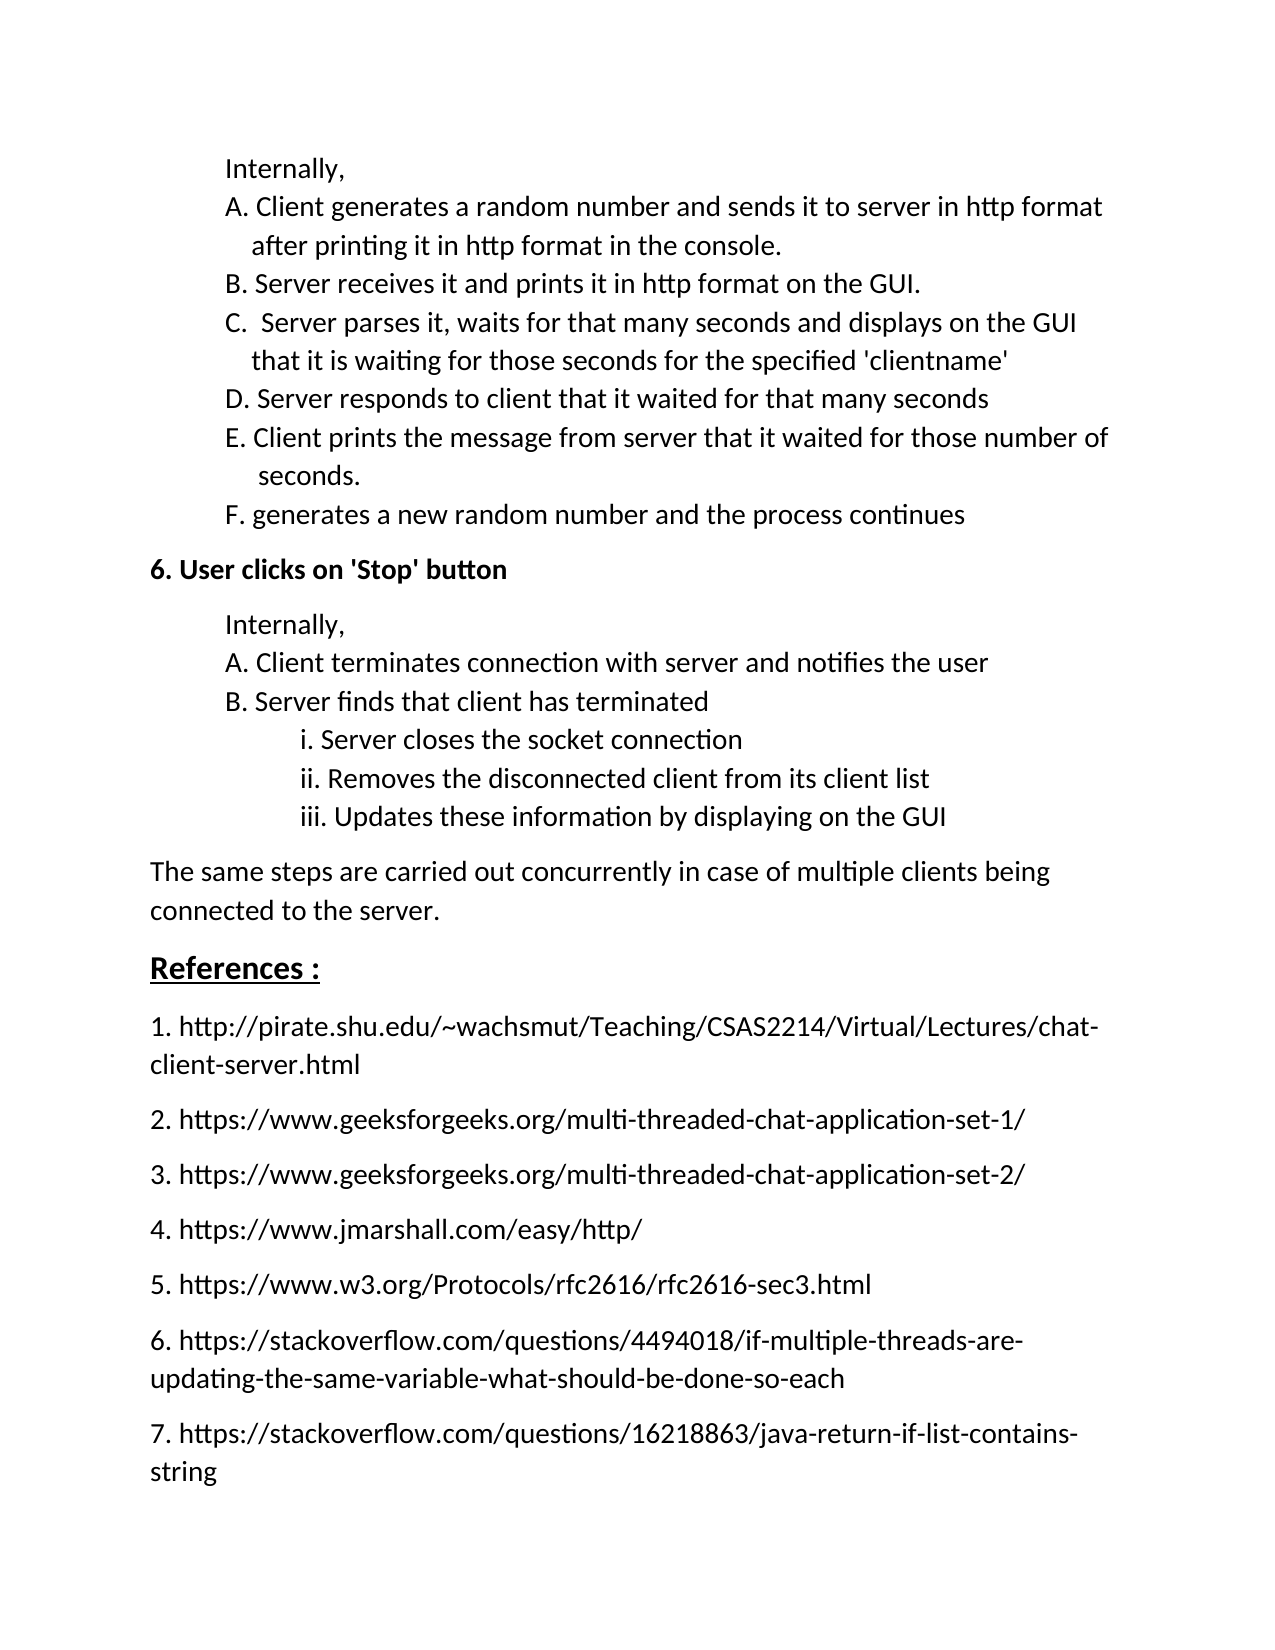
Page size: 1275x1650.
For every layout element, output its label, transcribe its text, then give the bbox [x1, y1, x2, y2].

text The same steps are carried out concurrently in case of multiple clients being connected to the server. [150, 853, 1125, 927]
text References : [150, 947, 1125, 988]
text 6. User clicks on 'Stop' button [150, 551, 1125, 587]
text 2. https://www.geeksforgeeks.org/multi-threaded-chat-application-set-1/ [150, 1101, 1125, 1137]
text 7. https://stackoverflow.com/questions/16218863/java-return-if-list-contains-string [150, 1415, 1125, 1489]
text 1. http://pirate.shu.edu/~wachsmut/Teaching/CSAS2214/Virtual/Lectures/chat-client-server.html [150, 1008, 1125, 1082]
text 6. https://stackoverflow.com/questions/4494018/if-multiple-threads-are-updating-the-same-variable-what-should-be-done-so-each [150, 1322, 1125, 1396]
text Internally, A. Client terminates connection with server and notifies the user B. Server finds that client has terminated i. Server closes the socket connection ii. Removes the disconnected client from its client list iii. Updates these information by displaying on the GUI [150, 606, 1125, 834]
text 4. https://www.jmarshall.com/easy/http/ [150, 1211, 1125, 1247]
text 3. https://www.geeksforgeeks.org/multi-threaded-chat-application-set-2/ [150, 1156, 1125, 1192]
text 5. https://www.w3.org/Protocols/rfc2616/rfc2616-sec3.html [150, 1266, 1125, 1302]
text Internally, A. Client generates a random number and sends it to server in http format after printing it in http format in the console. B. Server receives it and prints it in http format on the GUI. C. Server parses it, waits for that many seconds and displays on the GUI that it is waiting for those seconds for the specified 'clientname' D. Server responds to client that it waited for that many seconds E. Client prints the message from server that it waited for those number of seconds. F. generates a new random number and the process continues [150, 150, 1125, 532]
